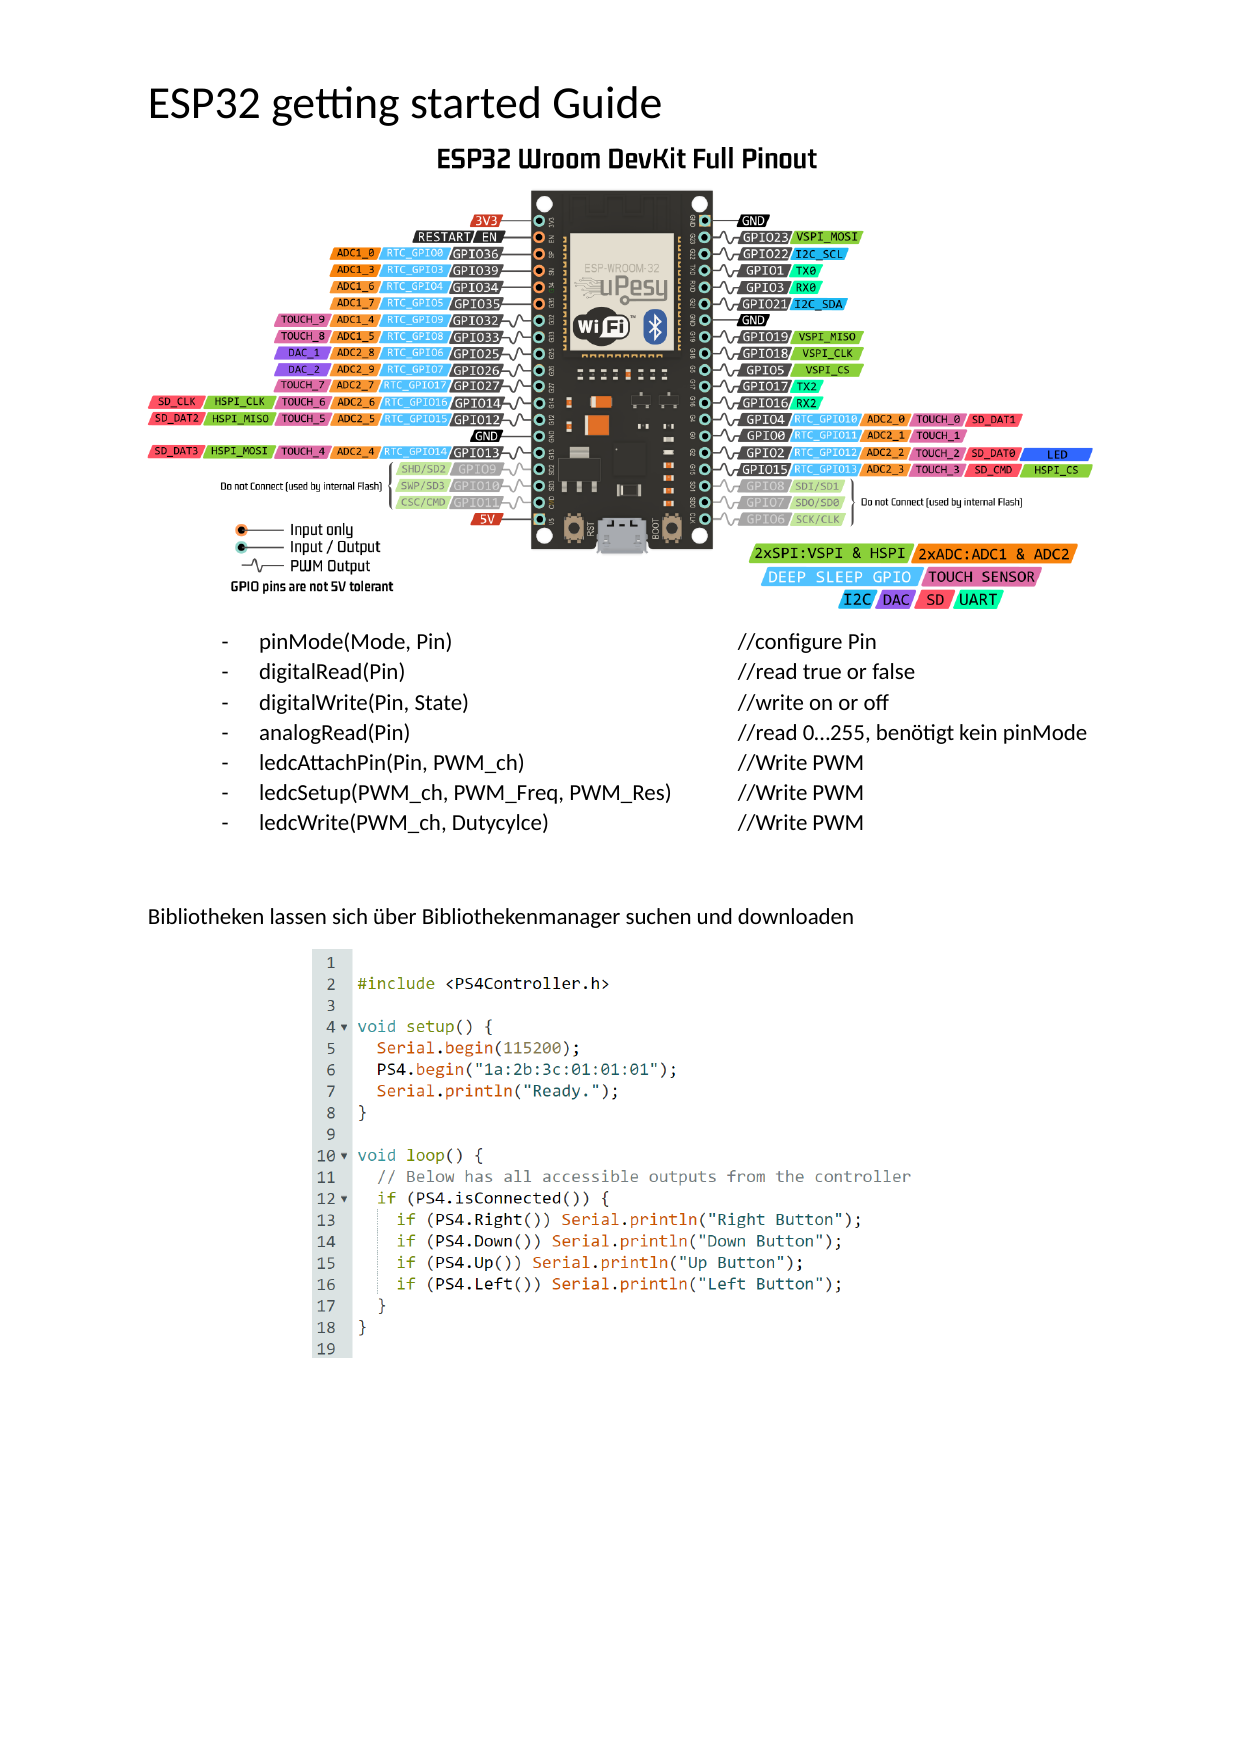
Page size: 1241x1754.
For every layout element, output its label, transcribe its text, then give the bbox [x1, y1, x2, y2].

picture [147, 147, 1093, 609]
list pinMode(Mode, Pin) //configure Pin [221, 627, 1093, 655]
list digitalWrite(Pin, State) //write on or off [221, 688, 1093, 716]
list digitalRead(Pin) //read true or false [221, 657, 1093, 686]
picture [312, 949, 929, 1358]
text Bibliotheken lassen sich über Bibliothekenmanager suchen und downloaden [148, 902, 1093, 930]
list ledcWrite(PWM_ch, Dutycylce) //Write PWM [221, 808, 1093, 837]
list ledcAttachPin(Pin, PWM_ch) //Write PWM [221, 748, 1093, 776]
list analogRead(Pin) //read 0…255, benötigt kein pinMode [221, 718, 1093, 746]
list ledcSetup(PWM_ch, PWM_Freq, PWM_Res) //Write PWM [221, 778, 1093, 806]
